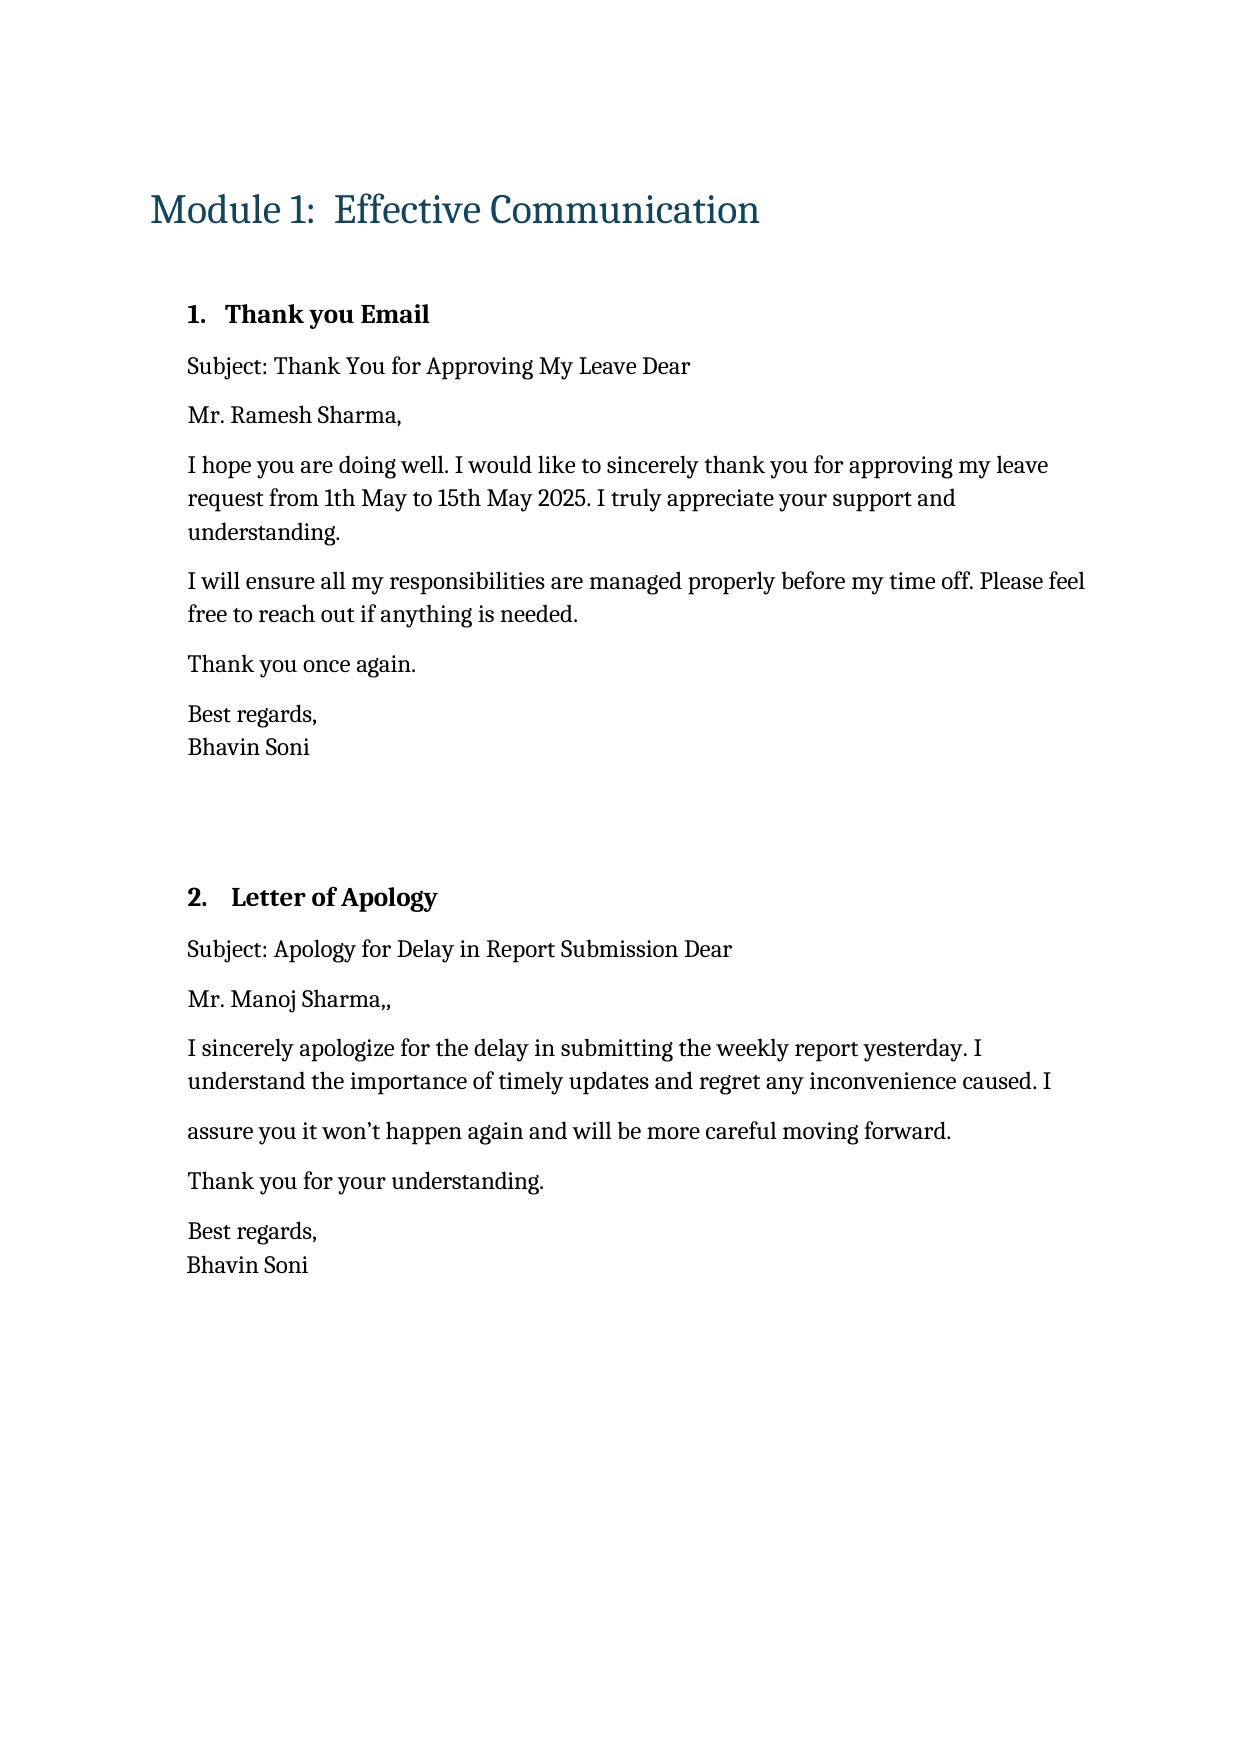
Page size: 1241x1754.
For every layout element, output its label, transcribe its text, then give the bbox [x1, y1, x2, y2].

text understand the importance of timely updates and regret any inconvenience caused. I assure you it won’t happen again and will be more careful moving forward. [187, 1067, 1074, 1146]
title Module 1: Effective Communication [150, 186, 1093, 234]
subtitle Thank you Email [187, 299, 1093, 330]
text Best regards, [187, 1217, 1093, 1246]
text I hope you are doing well. I would like to sincerely thank you for approving my leave request from 1th May to 15th May 2025. I truly appreciate your support and [187, 451, 1093, 512]
text Bhavin Soni [187, 733, 1093, 762]
text I will ensure all my responsibilities are managed properly before my time off. Please feel free to reach out if anything is needed. [187, 567, 1093, 629]
text Best regards, [187, 700, 1093, 729]
text Subject: Thank You for Approving My Leave Dear Mr. Ramesh Sharma, [187, 352, 695, 430]
text understanding. [187, 517, 1093, 546]
text Thank you once again. [187, 650, 1093, 679]
subtitle Letter of Apology [187, 882, 1093, 914]
text Thank you for your understanding. [187, 1166, 1093, 1196]
text Subject: Apology for Delay in Report Submission Dear Mr. Manoj Sharma,, [187, 935, 746, 1013]
text I sincerely apologize for the delay in submitting the weekly report yesterday. I [187, 1034, 1093, 1063]
text Bhavin Soni [148, 1251, 1093, 1279]
